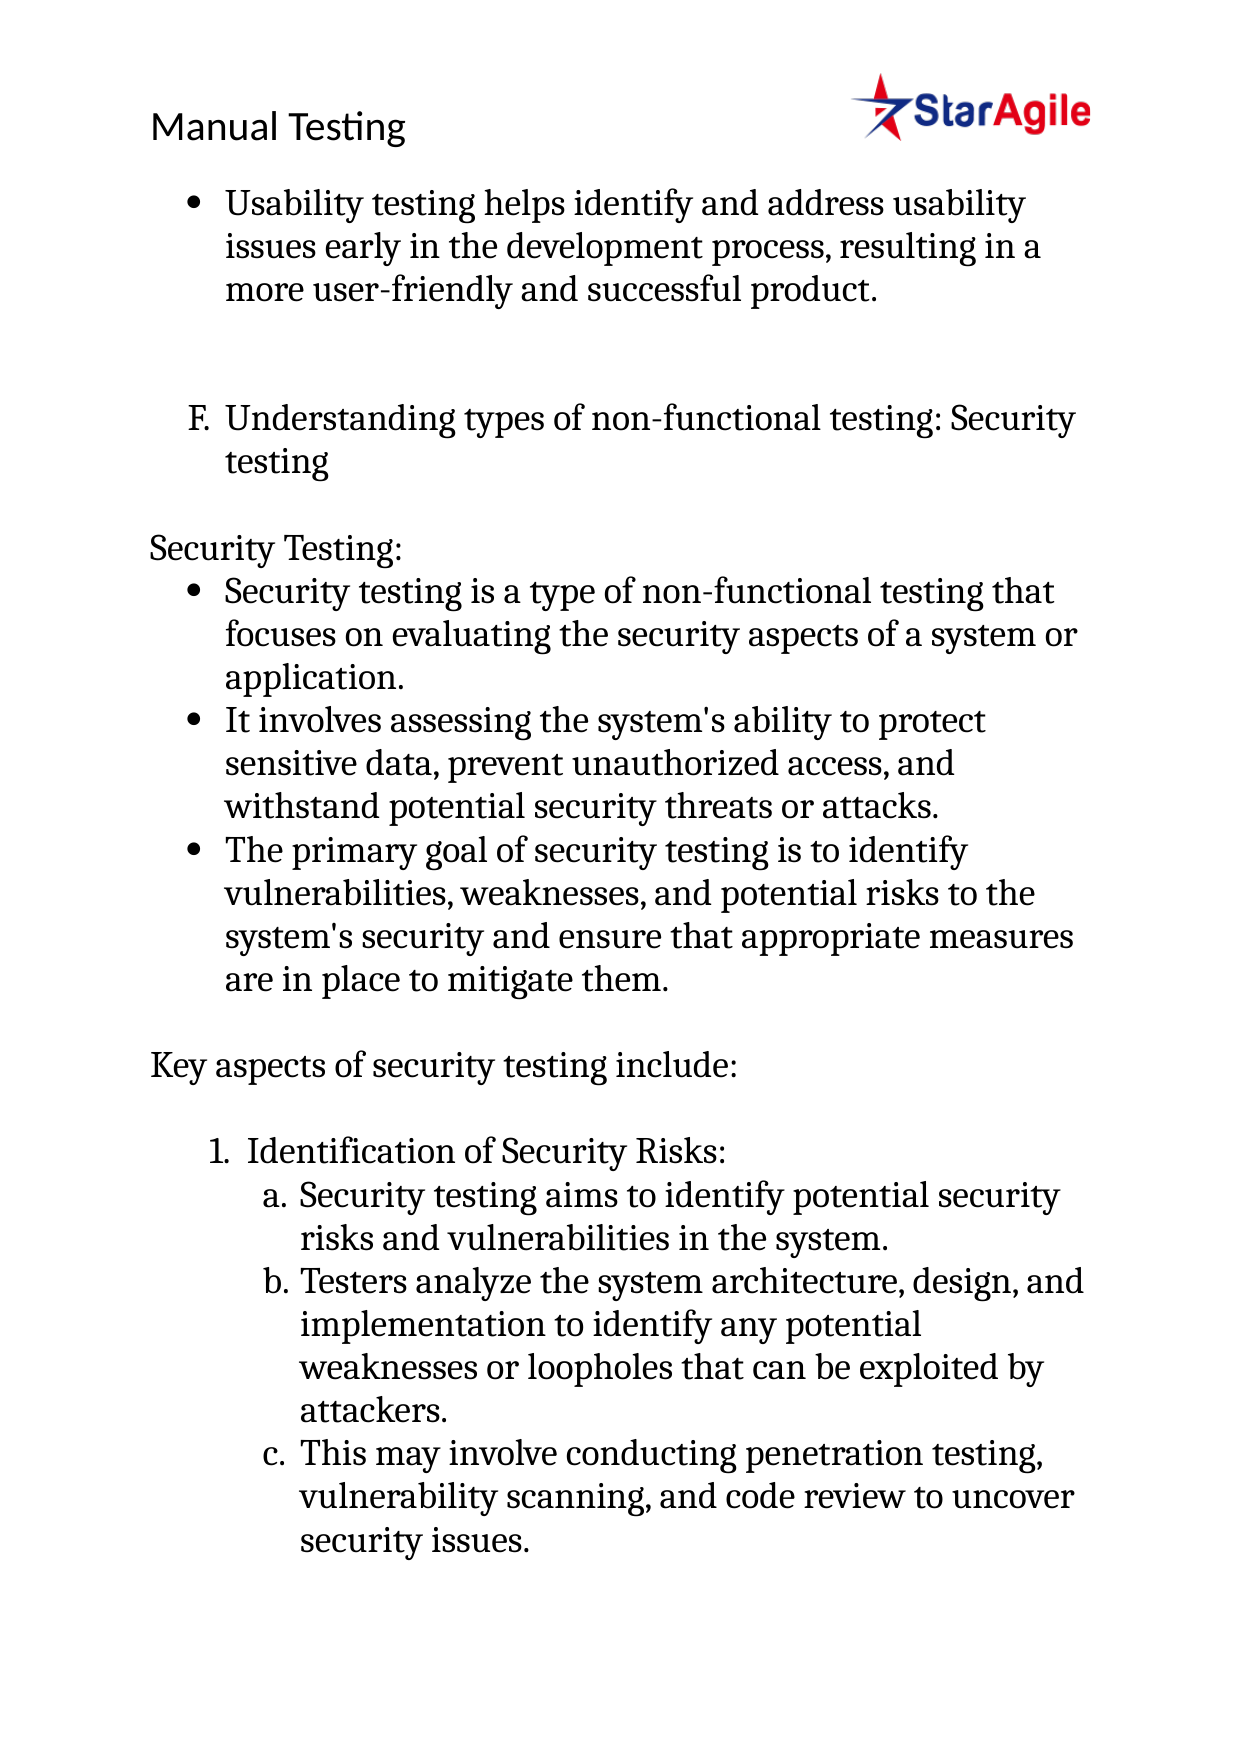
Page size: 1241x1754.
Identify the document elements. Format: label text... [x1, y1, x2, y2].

list Understanding types of non-functional testing: Security testing [187, 397, 1090, 483]
list It involves assessing the system's ability to protect sensitive data, prevent unauthorized access, and withstand potential security threats or attacks. [187, 699, 1090, 828]
list Testers analyze the system architecture, design, and implementation to identify any potential weaknesses or loopholes that can be exploited by attackers. [262, 1259, 1090, 1432]
list Security testing aims to identify potential security risks and vulnerabilities in the system. [262, 1173, 1090, 1259]
picture [850, 73, 1091, 141]
list Identification of Security Risks: [209, 1130, 1090, 1173]
text Security Testing: [150, 526, 1090, 569]
list Usability testing helps identify and address usability issues early in the development process, resulting in a more user-friendly and successful product. [187, 181, 1090, 311]
list This may involve conducting penetration testing, vulnerability scanning, and code review to uncover security issues. [262, 1432, 1090, 1561]
list The primary goal of security testing is to identify vulnerabilities, weaknesses, and potential risks to the system's security and ensure that appropriate measures are in place to mitigate them. [187, 828, 1090, 1001]
list Security testing is a type of non-functional testing that focuses on evaluating the security aspects of a system or application. [187, 569, 1090, 699]
text Key aspects of security testing include: [150, 1044, 1090, 1087]
